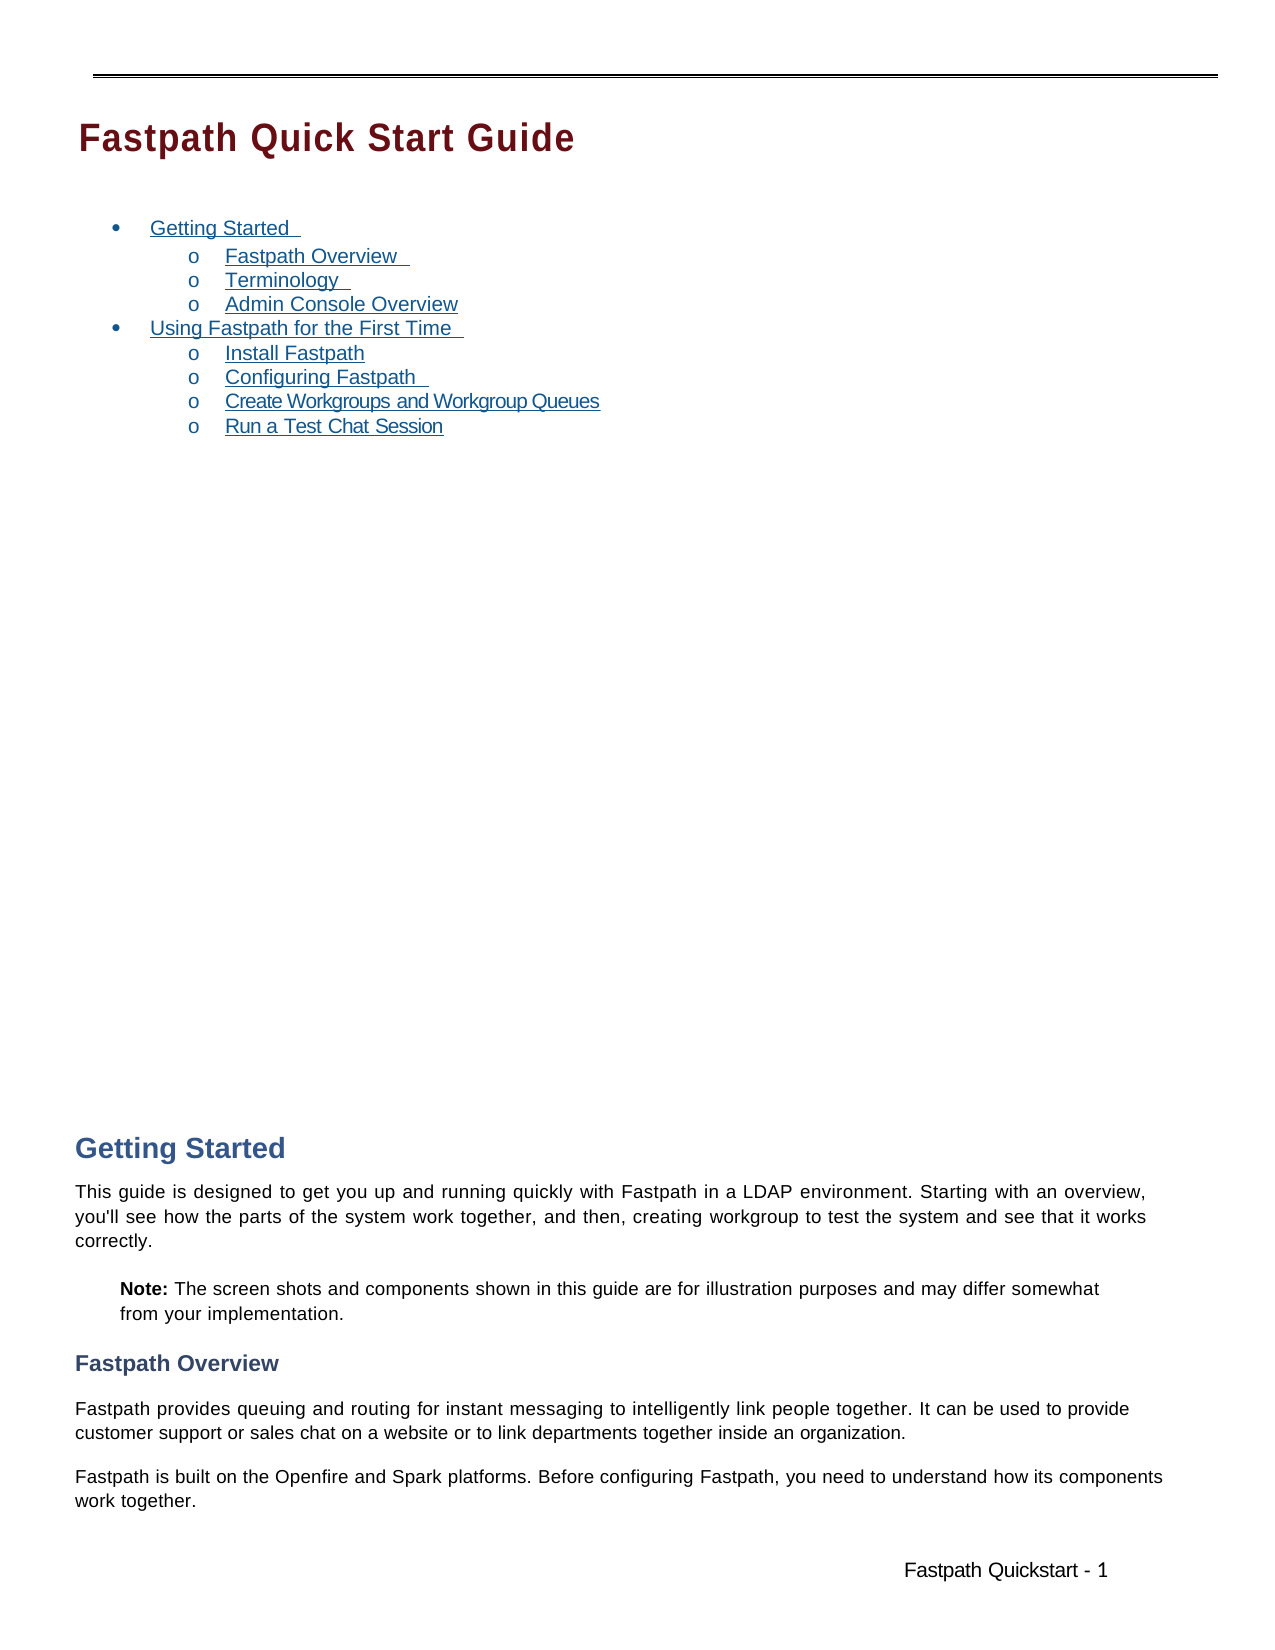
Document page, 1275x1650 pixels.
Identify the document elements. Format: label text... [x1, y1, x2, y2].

list Admin Console Overview [187, 292, 1212, 316]
list Using Fastpath for the First Time [112, 316, 1212, 341]
list Install Fastpath [187, 341, 1212, 366]
text This guide is designed to get you up and running quickly with Fastpath in a LDAP environment. Starting with an overview, you'll see how the parts of the system work together, and then, creating workgroup to test the system and see that it works correctly. [75, 1181, 1147, 1252]
list Create Workgroups and Workgroup Queues [187, 389, 1212, 413]
list Fastpath Overview [187, 243, 1212, 268]
list Configuring Fastpath [187, 366, 1212, 389]
text Note: The screen shots and components shown in this guide are for illustration purposes and may differ somewhat from your implementation. [120, 1277, 1135, 1324]
subtitle Fastpath Overview [75, 1350, 1212, 1376]
list Getting Started [112, 215, 1212, 239]
list Run a Test Chat Session [187, 413, 1212, 438]
list Terminology [187, 268, 1212, 292]
text Getting Started [75, 1131, 1212, 1164]
text Fastpath provides queuing and routing for instant messaging to intelligently link people together. It can be used to provide customer support or sales chat on a website or to link departments together inside an organization. [75, 1398, 1135, 1444]
text Fastpath Quick Start Guide [76, 114, 577, 159]
text Fastpath is built on the Openfire and Spark platforms. Before configuring Fastpath, you need to understand how its components work together. [75, 1466, 1193, 1512]
